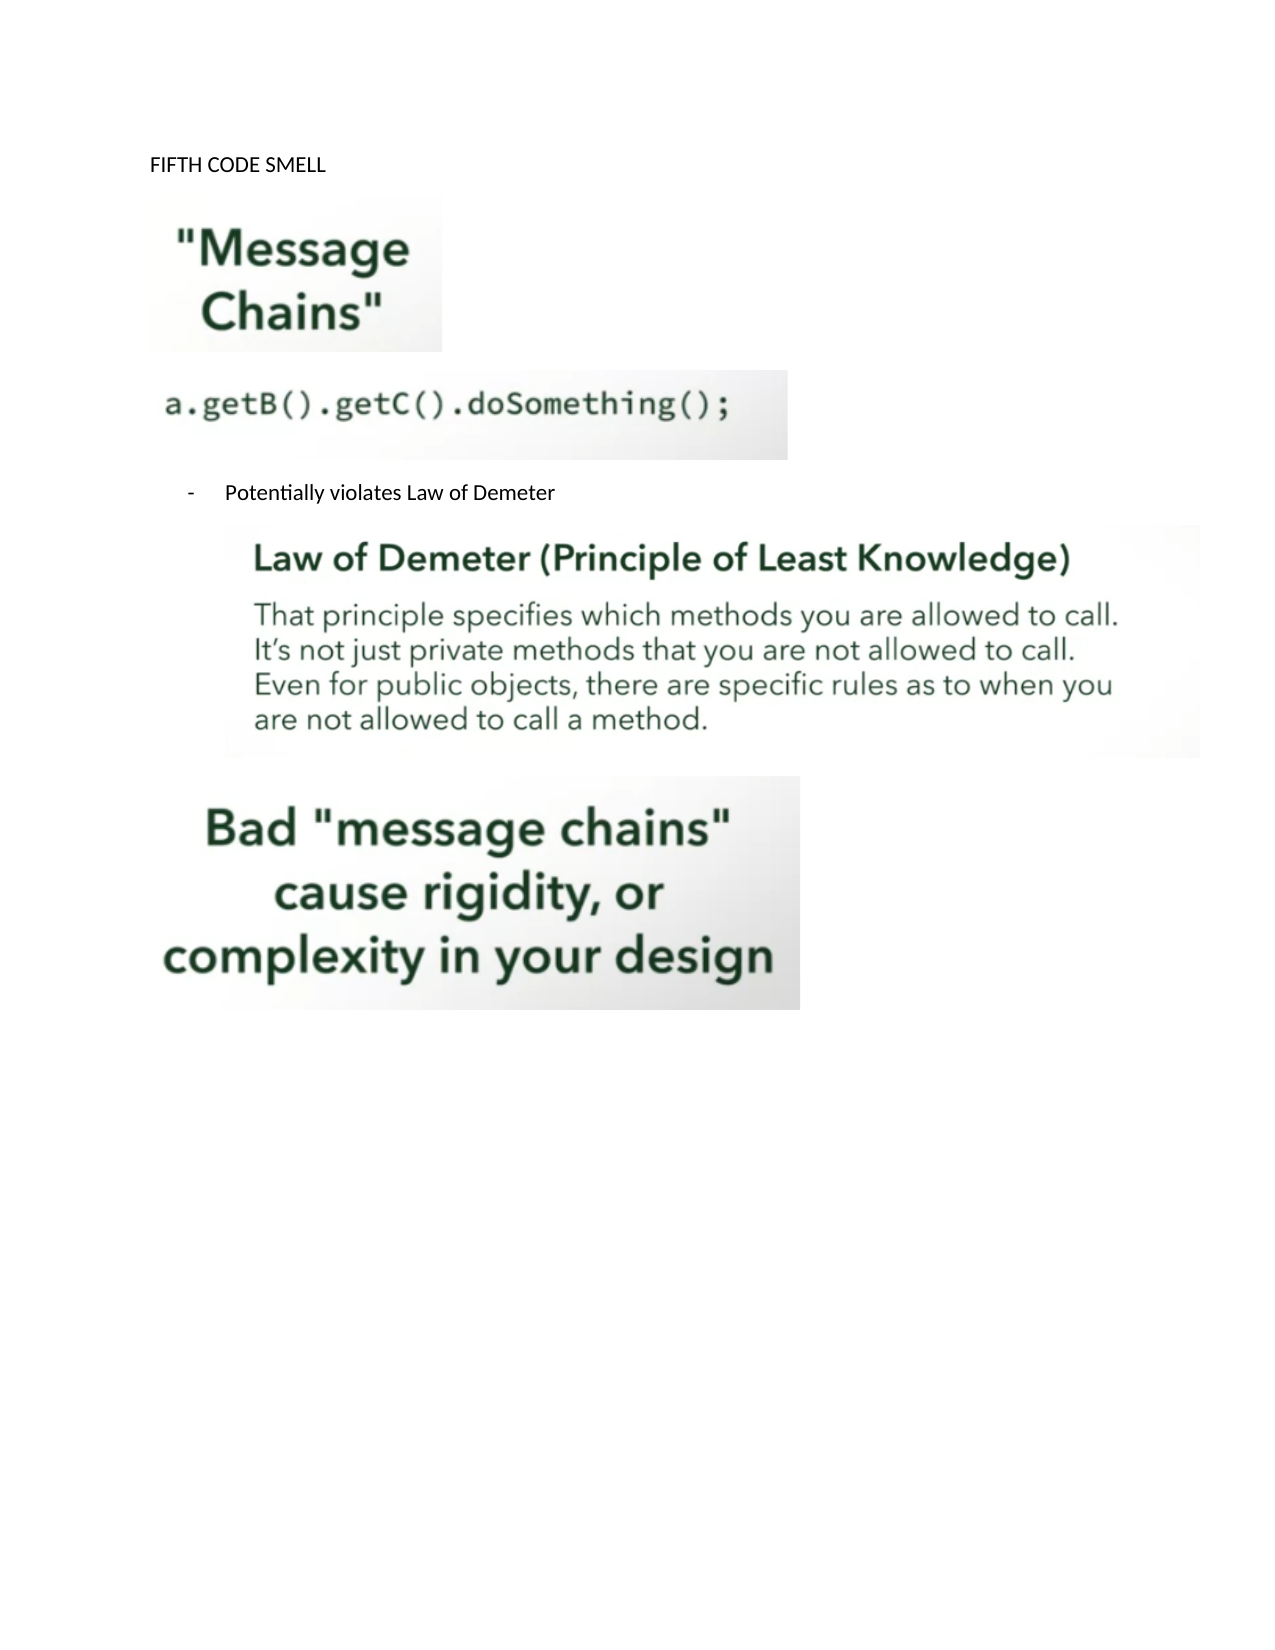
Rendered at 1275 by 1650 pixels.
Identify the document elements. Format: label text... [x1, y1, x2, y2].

picture [150, 196, 443, 352]
list Potentially violates Law of Demeter [187, 478, 1125, 506]
picture [225, 525, 1200, 758]
picture [150, 776, 800, 1010]
picture [150, 370, 788, 460]
text FIFTH CODE SMELL [150, 150, 1125, 178]
